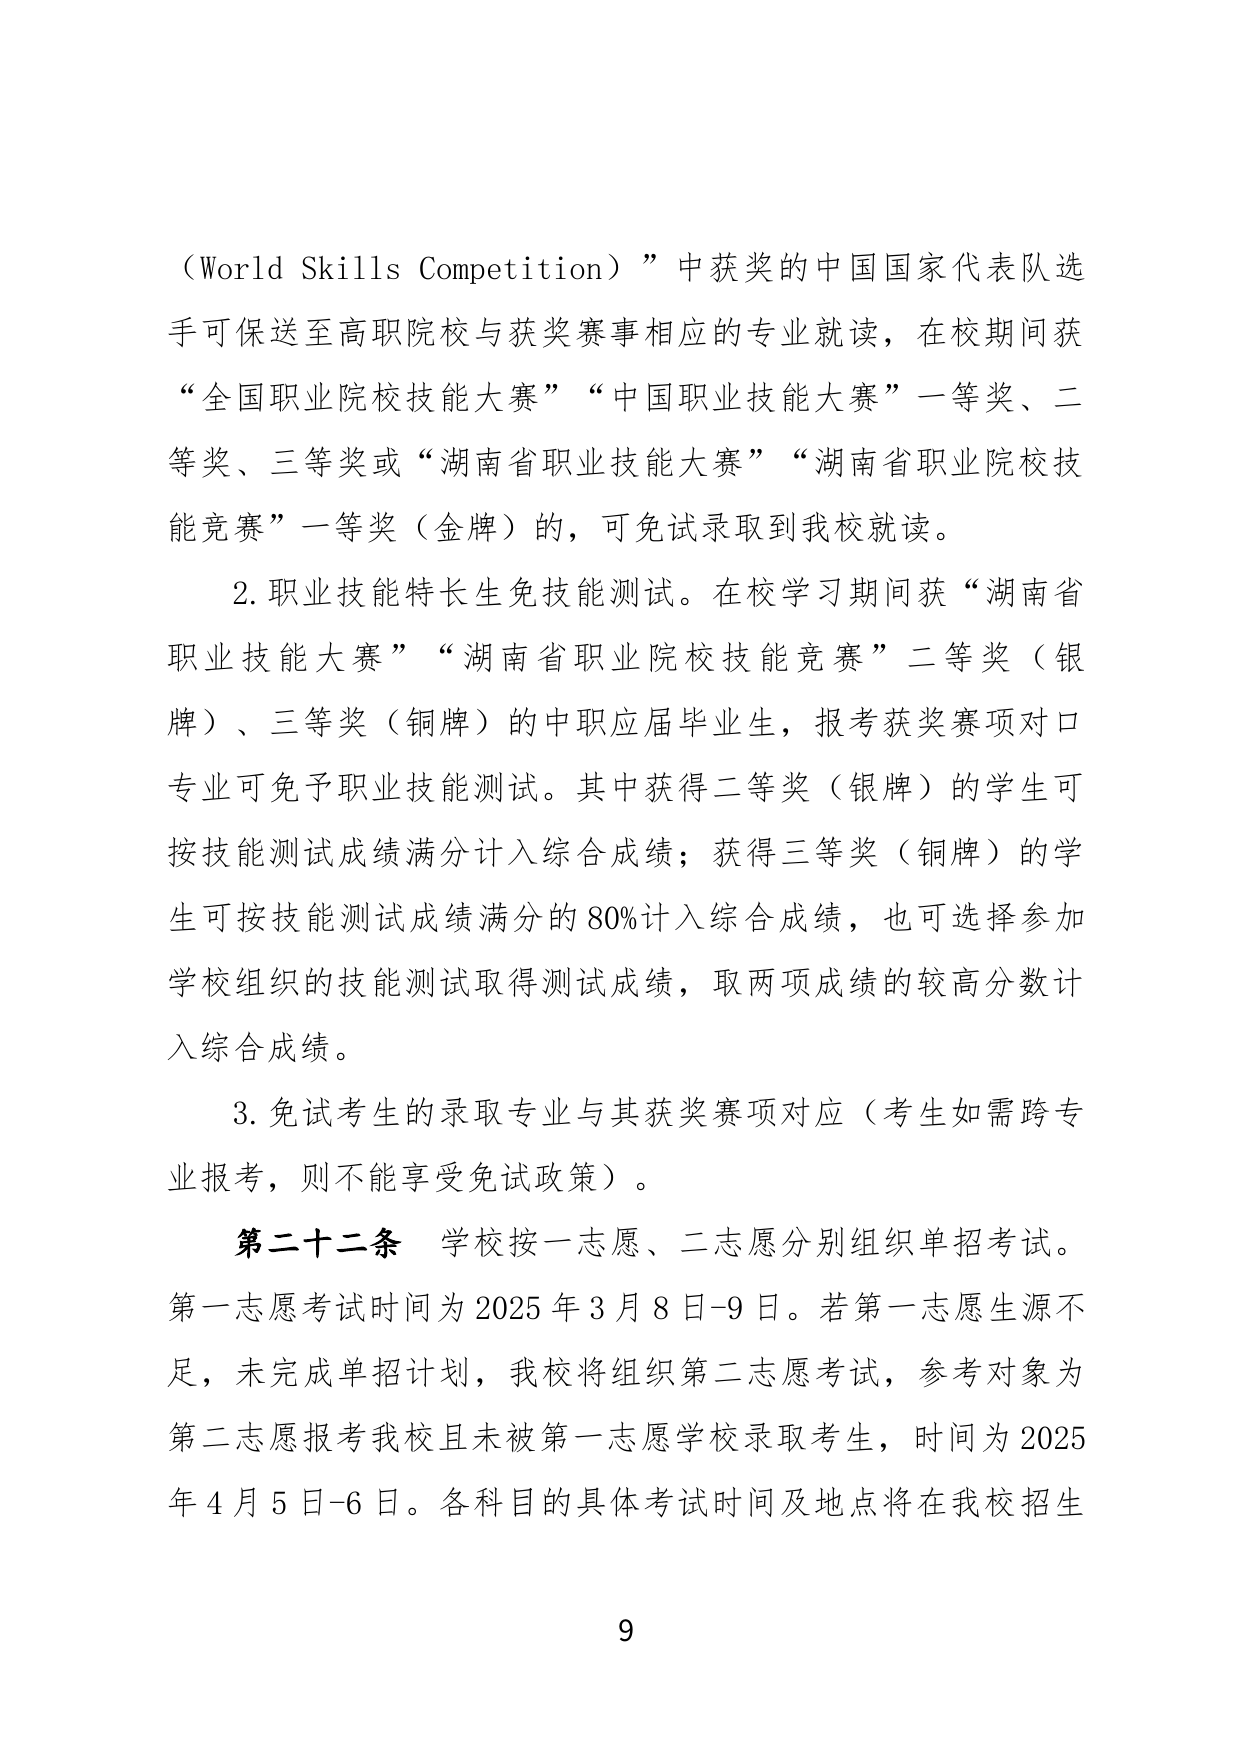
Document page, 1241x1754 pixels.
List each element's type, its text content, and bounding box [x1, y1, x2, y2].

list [165, 233, 1087, 558]
list 3.免试考生的录取专业与其获奖赛项对应（考生如需跨专业报考，则不能享受免试政策）。 [165, 1078, 1087, 1208]
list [165, 1208, 1087, 1533]
list 2.职业技能特长生免技能测试。在校学习期间获“湖南省职业技能大赛”“湖南省职业院校技能竞赛”二等奖（银牌）、三等奖（铜牌）的中职应届毕业生，报考获奖赛项对口专业可免予职业技能测试。其中获得二等奖（银牌）的学生可按技能测试成绩满分计入综合成绩；获得三等奖（铜牌）的学生可按技能测试成绩满分的80%计入综合成绩，也可选择参加学校组织的技能测试取得测试成绩，取两项成绩的较高分数计入综合成绩。 [165, 558, 1087, 1078]
